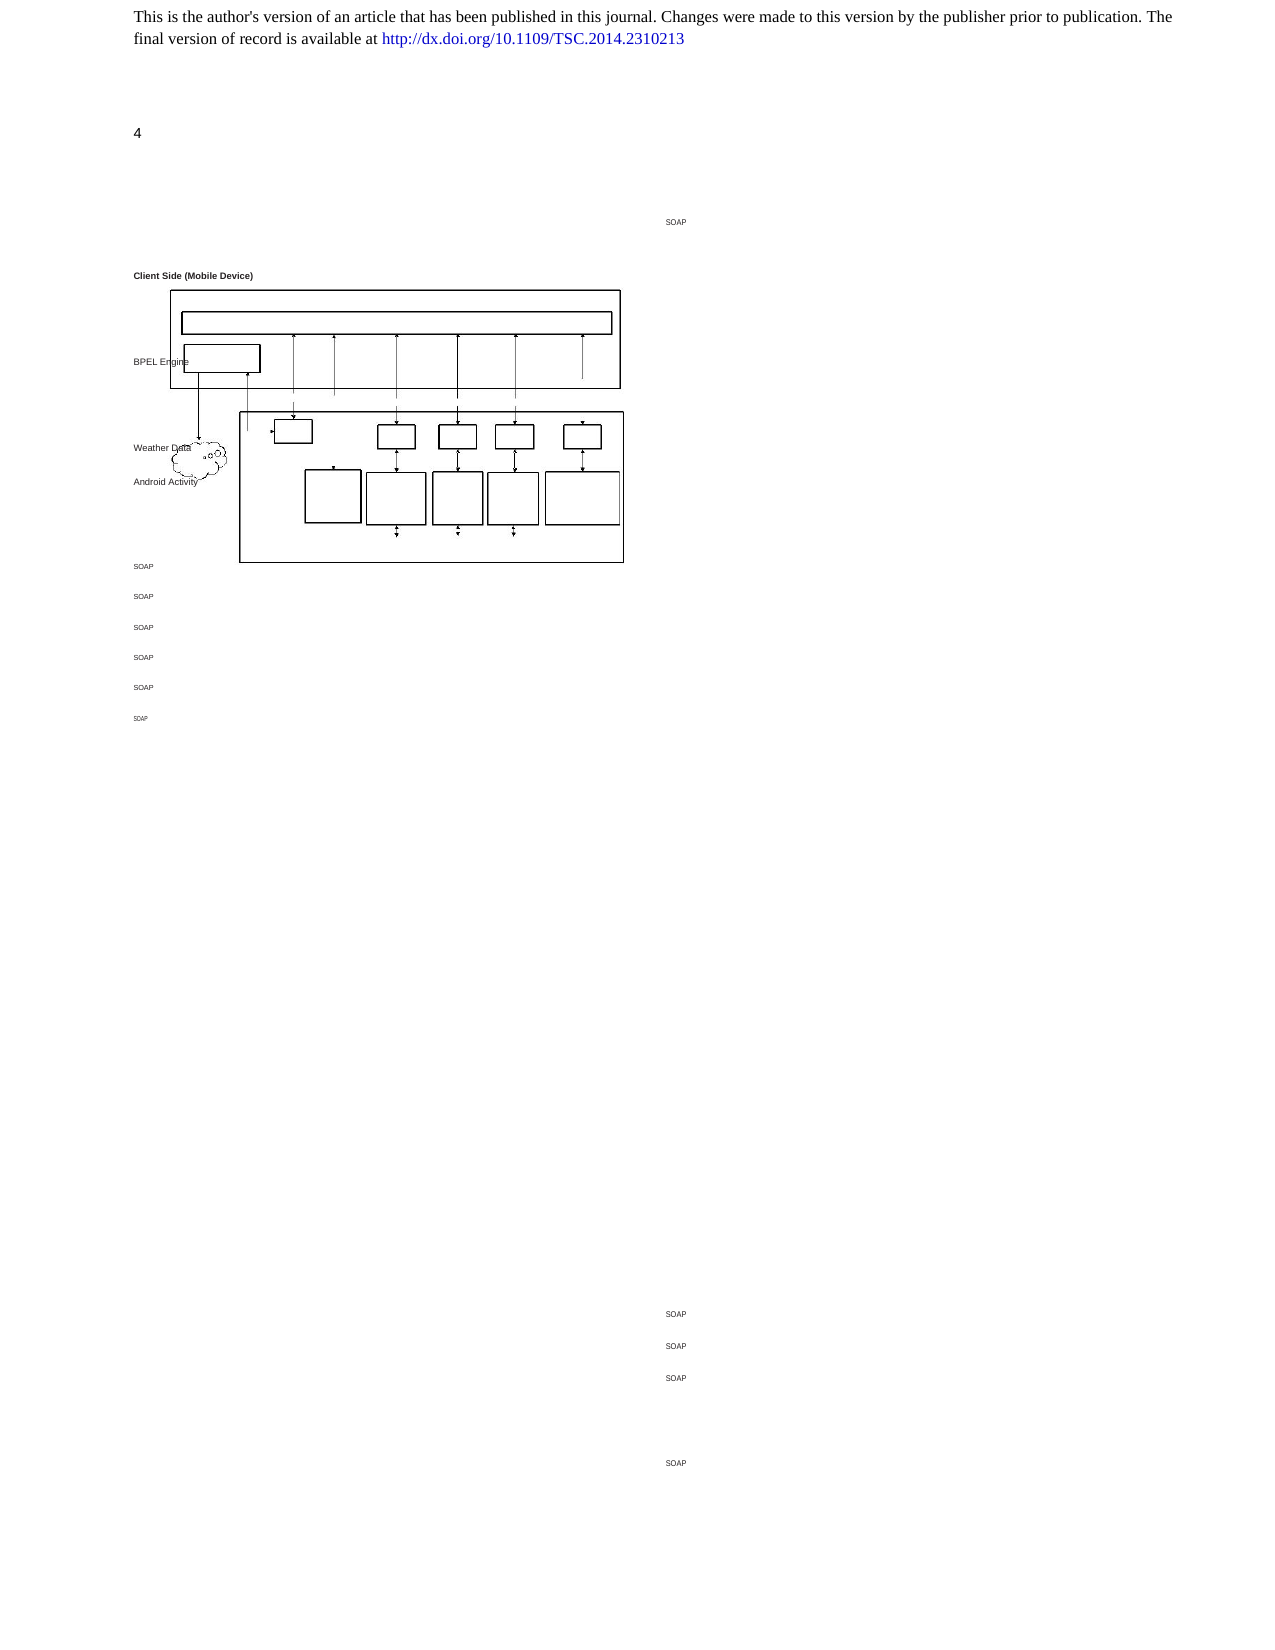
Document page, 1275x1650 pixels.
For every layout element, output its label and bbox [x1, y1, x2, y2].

picture [167, 287, 626, 565]
